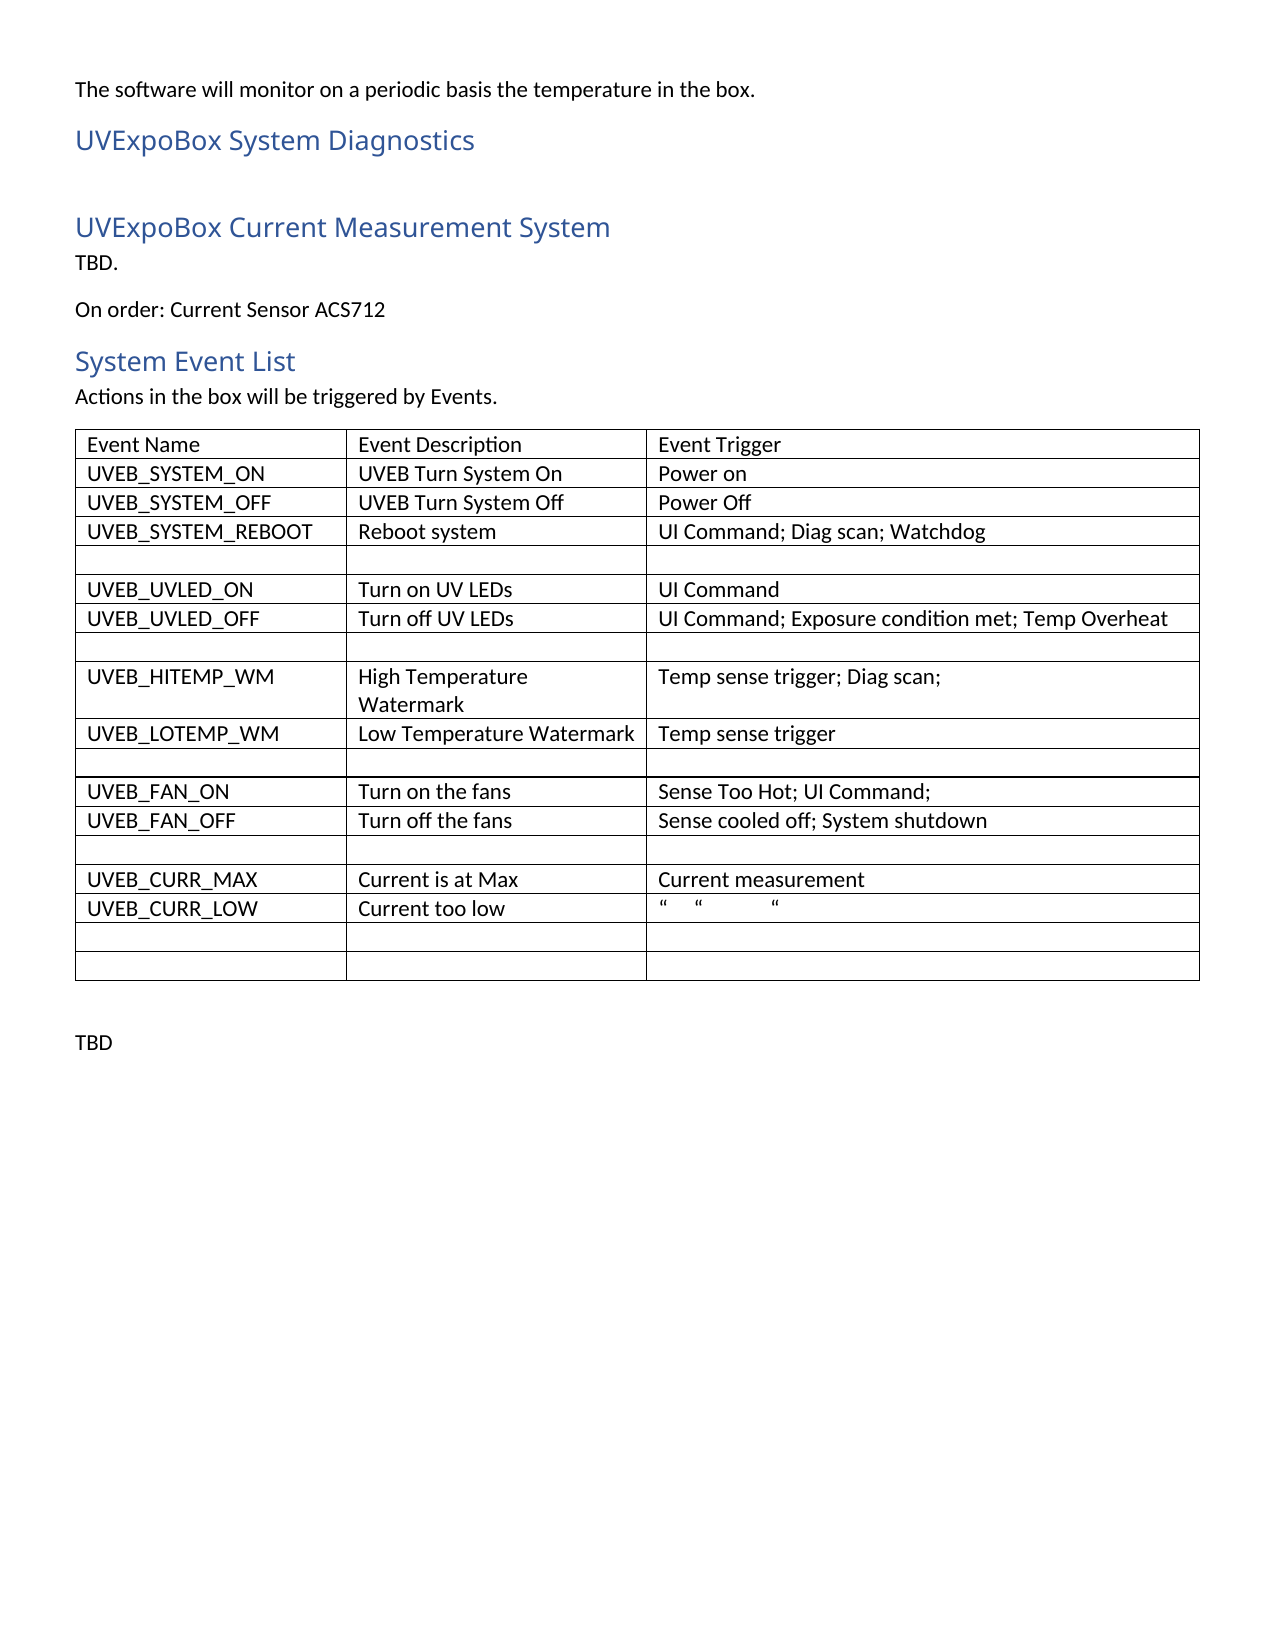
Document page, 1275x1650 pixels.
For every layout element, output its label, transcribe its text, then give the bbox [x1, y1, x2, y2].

table_cell Low Temperature Watermark [347, 719, 646, 747]
table_cell Current is at Max [347, 865, 646, 893]
table_cell High Temperature Watermark [347, 662, 646, 718]
table_cell UI Command; Exposure condition met; Temp Overheat [647, 604, 1199, 632]
table_cell UVEB_CURR_LOW [76, 894, 346, 922]
table_cell UVEB_SYSTEM_ON [76, 459, 346, 487]
table_cell Temp sense trigger; Diag scan; [647, 662, 1199, 718]
table_cell UVEB_UVLED_ON [76, 575, 346, 603]
table_cell UVEB_SYSTEM_REBOOT [76, 517, 346, 545]
table_cell UVEB_LOTEMP_WM [76, 719, 346, 747]
text The software will monitor on a periodic basis the temperature in the box. [75, 75, 1200, 103]
table_cell [647, 923, 1199, 951]
text TBD [75, 1028, 1200, 1056]
subtitle UVExpoBox System Diagnostics [75, 122, 1200, 159]
table_header Event Trigger [647, 430, 1199, 458]
table_cell [347, 546, 646, 574]
table_cell Power Off [647, 488, 1199, 516]
table_cell Current too low [347, 894, 646, 922]
table_cell Turn off UV LEDs [347, 604, 646, 632]
table_header Event Description [347, 430, 646, 458]
table_cell [76, 749, 346, 776]
table_cell UVEB Turn System Off [347, 488, 646, 516]
table_cell Reboot system [347, 517, 646, 545]
table_cell UVEB_CURR_MAX [76, 865, 346, 893]
subtitle UVExpoBox Current Measurement System [75, 208, 1200, 245]
table_cell Sense cooled off; System shutdown [647, 807, 1199, 834]
table_cell [76, 952, 346, 980]
table_cell Current measurement [647, 865, 1199, 893]
subtitle System Event List [75, 342, 1200, 379]
table_cell UI Command; Diag scan; Watchdog [647, 517, 1199, 545]
table_cell Sense Too Hot; UI Command; [647, 778, 1199, 806]
table_cell Power on [647, 459, 1199, 487]
table_cell [347, 633, 646, 661]
table_cell [76, 923, 346, 951]
table_cell [347, 749, 646, 776]
table_header Event Name [76, 430, 346, 458]
table_cell UVEB_FAN_OFF [76, 807, 346, 834]
table_cell Turn off the fans [347, 807, 646, 834]
text Actions in the box will be triggered by Events. [75, 382, 1200, 410]
table_cell Turn on UV LEDs [347, 575, 646, 603]
table_cell UVEB_SYSTEM_OFF [76, 488, 346, 516]
table_cell [347, 952, 646, 980]
table_cell [647, 836, 1199, 864]
table_cell [647, 633, 1199, 661]
table_cell [347, 836, 646, 864]
table_cell [76, 633, 346, 661]
table_cell [347, 923, 646, 951]
table_cell UVEB_HITEMP_WM [76, 662, 346, 718]
table_cell [76, 836, 346, 864]
table_cell UVEB Turn System On [347, 459, 646, 487]
table_cell Temp sense trigger [647, 719, 1199, 747]
table_cell [647, 546, 1199, 574]
text TBD. [75, 248, 1200, 276]
table_cell “ “ “ [647, 894, 1199, 922]
table_cell UI Command [647, 575, 1199, 603]
table_cell [647, 749, 1199, 776]
table_cell UVEB_FAN_ON [76, 778, 346, 806]
text On order: Current Sensor ACS712 [75, 295, 1200, 323]
table_cell [76, 546, 346, 574]
table_cell Turn on the fans [347, 778, 646, 806]
table_cell UVEB_UVLED_OFF [76, 604, 346, 632]
table_cell [647, 952, 1199, 980]
